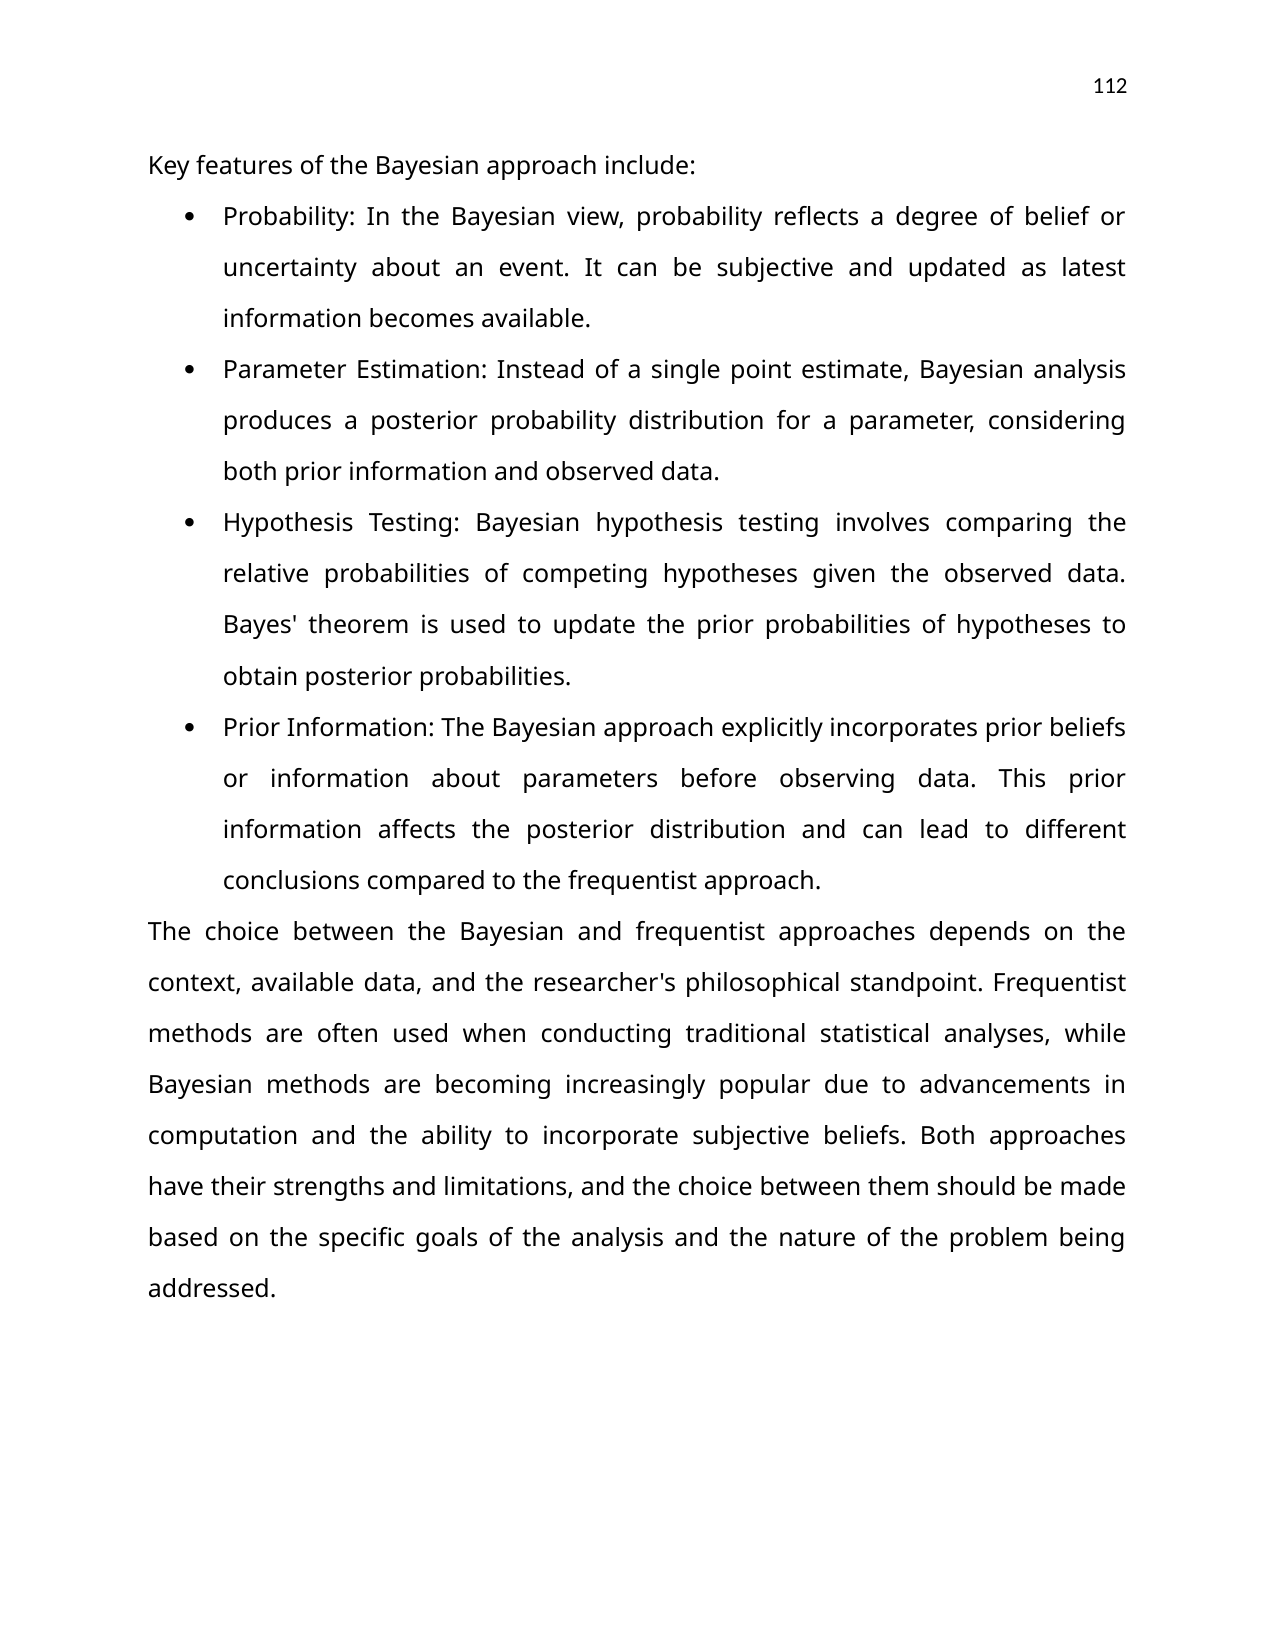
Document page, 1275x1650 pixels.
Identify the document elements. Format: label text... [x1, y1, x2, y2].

list Probability: In the Bayesian view, probability reflects a degree of belief or uncertainty about an event. It can be subjective and updated as latest information becomes available. [185, 199, 1127, 335]
text The choice between the Bayesian and frequentist approaches depends on the context, available data, and the researcher's philosophical standpoint. Frequentist methods are often used when conducting traditional statistical analyses, while Bayesian methods are becoming increasingly popular due to advancements in computation and the ability to incorporate subjective beliefs. Both approaches have their strengths and limitations, and the choice between them should be made based on the specific goals of the analysis and the nature of the problem being addressed. [148, 913, 1127, 1305]
list Prior Information: The Bayesian approach explicitly incorporates prior beliefs or information about parameters before observing data. This prior information affects the posterior distribution and can lead to different conclusions compared to the frequentist approach. [185, 709, 1127, 896]
list Parameter Estimation: Instead of a single point estimate, Bayesian analysis produces a posterior probability distribution for a parameter, considering both prior information and observed data. [185, 352, 1127, 488]
text Key features of the Bayesian approach include: [148, 148, 1127, 182]
list Hypothesis Testing: Bayesian hypothesis testing involves comparing the relative probabilities of competing hypotheses given the observed data. Bayes' theorem is used to update the prior probabilities of hypotheses to obtain posterior probabilities. [185, 505, 1127, 692]
